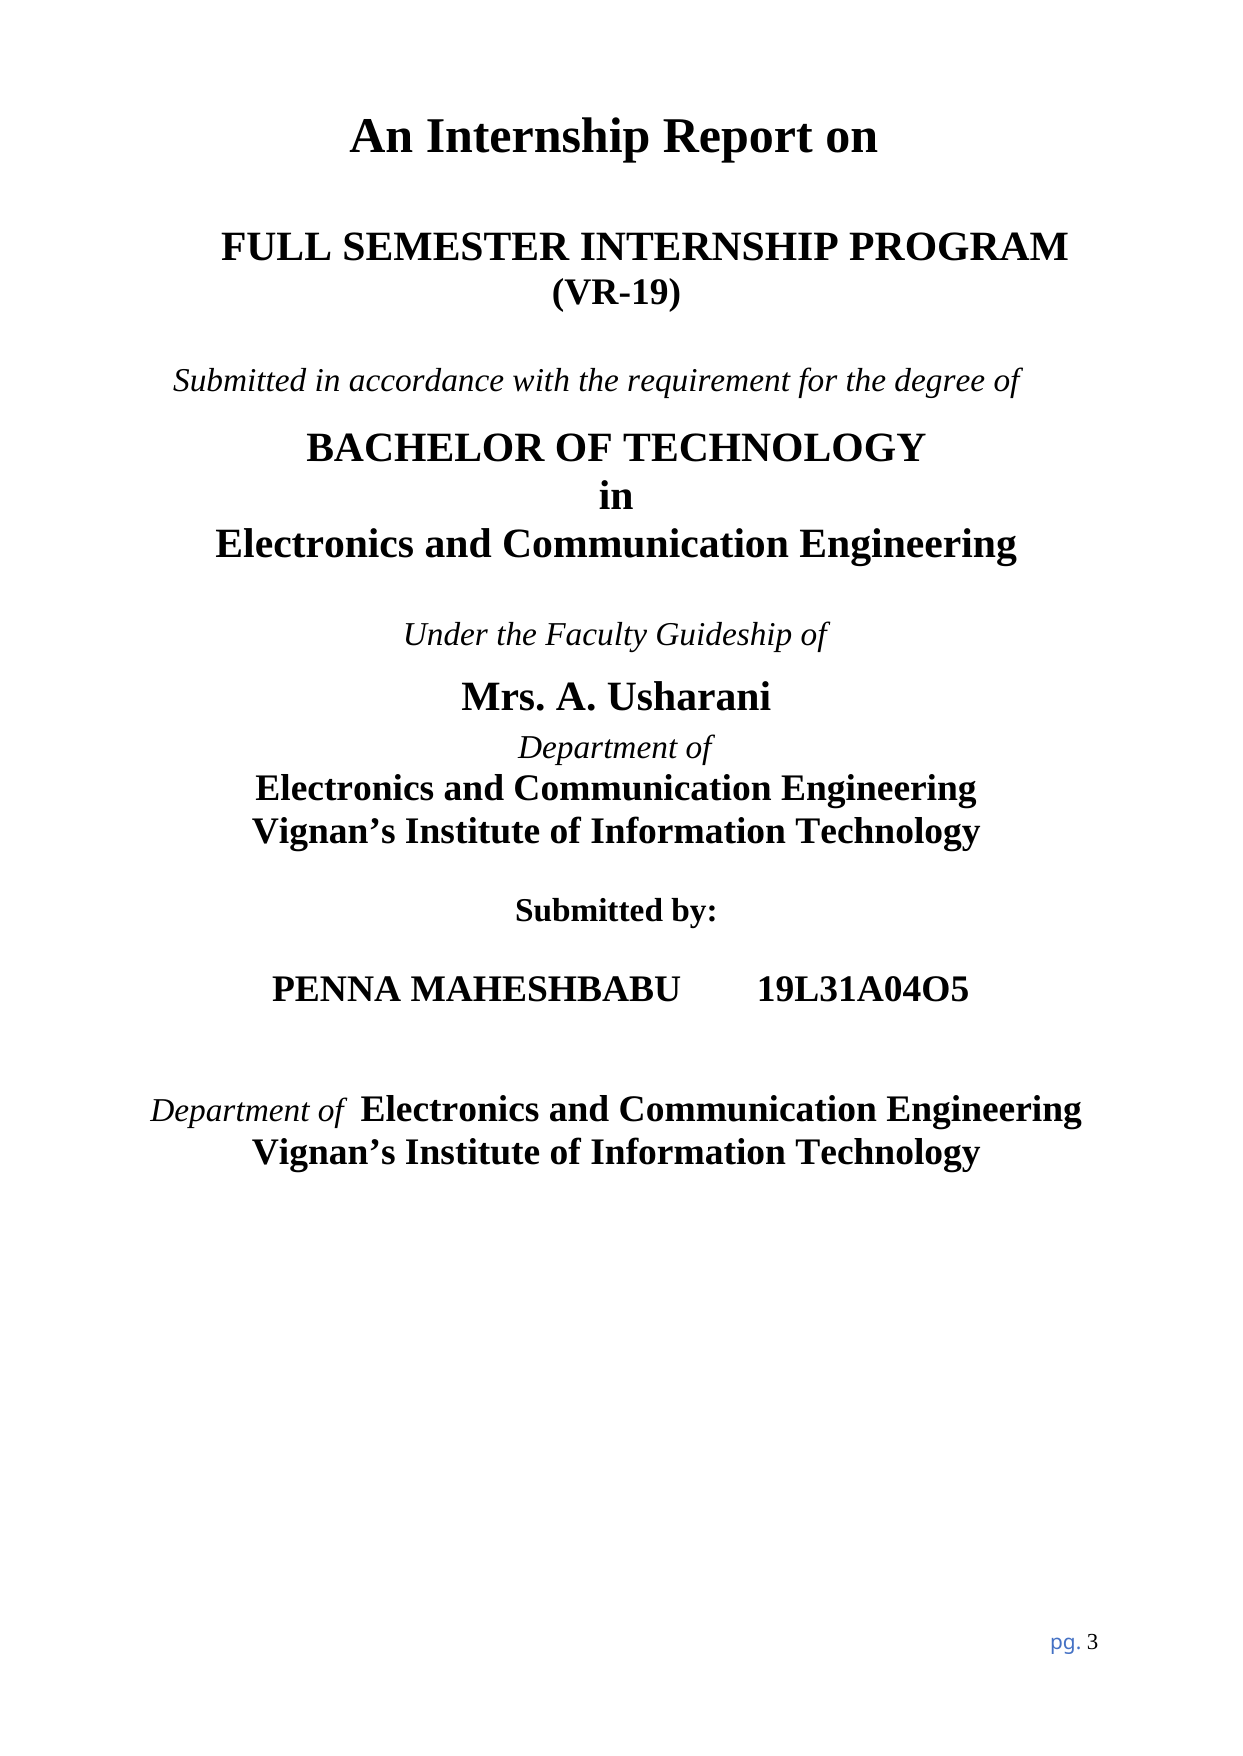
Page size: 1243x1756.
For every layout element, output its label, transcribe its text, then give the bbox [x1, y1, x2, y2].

text in [71, 471, 1161, 518]
text Submitted by: [71, 890, 1161, 928]
text Department of [71, 727, 1161, 765]
text Department of Electronics and Communication Engineering [71, 1086, 1161, 1129]
text An Internship Report on [71, 106, 1157, 164]
text Electronics and Communication Engineering [71, 765, 1161, 808]
text Mrs. A. Usharani [71, 672, 1161, 720]
text BACHELOR OF TECHNOLOGY [71, 423, 1161, 471]
text FULL SEMESTER INTERNSHIP PROGRAM [71, 221, 1161, 269]
table_header PENNA MAHESHBABU [261, 967, 741, 1010]
text Vignan’s Institute of Information Technology [71, 1129, 1161, 1173]
text (VR-19) [71, 269, 1161, 312]
text Electronics and Communication Engineering [71, 518, 1161, 566]
text Submitted in accordance with the requirement for the degree of [146, 360, 1161, 398]
text Under the Faculty Guideship of [71, 614, 1161, 653]
text Vignan’s Institute of Information Technology [71, 808, 1161, 852]
table_header 19L31A04O5 [741, 967, 984, 1010]
